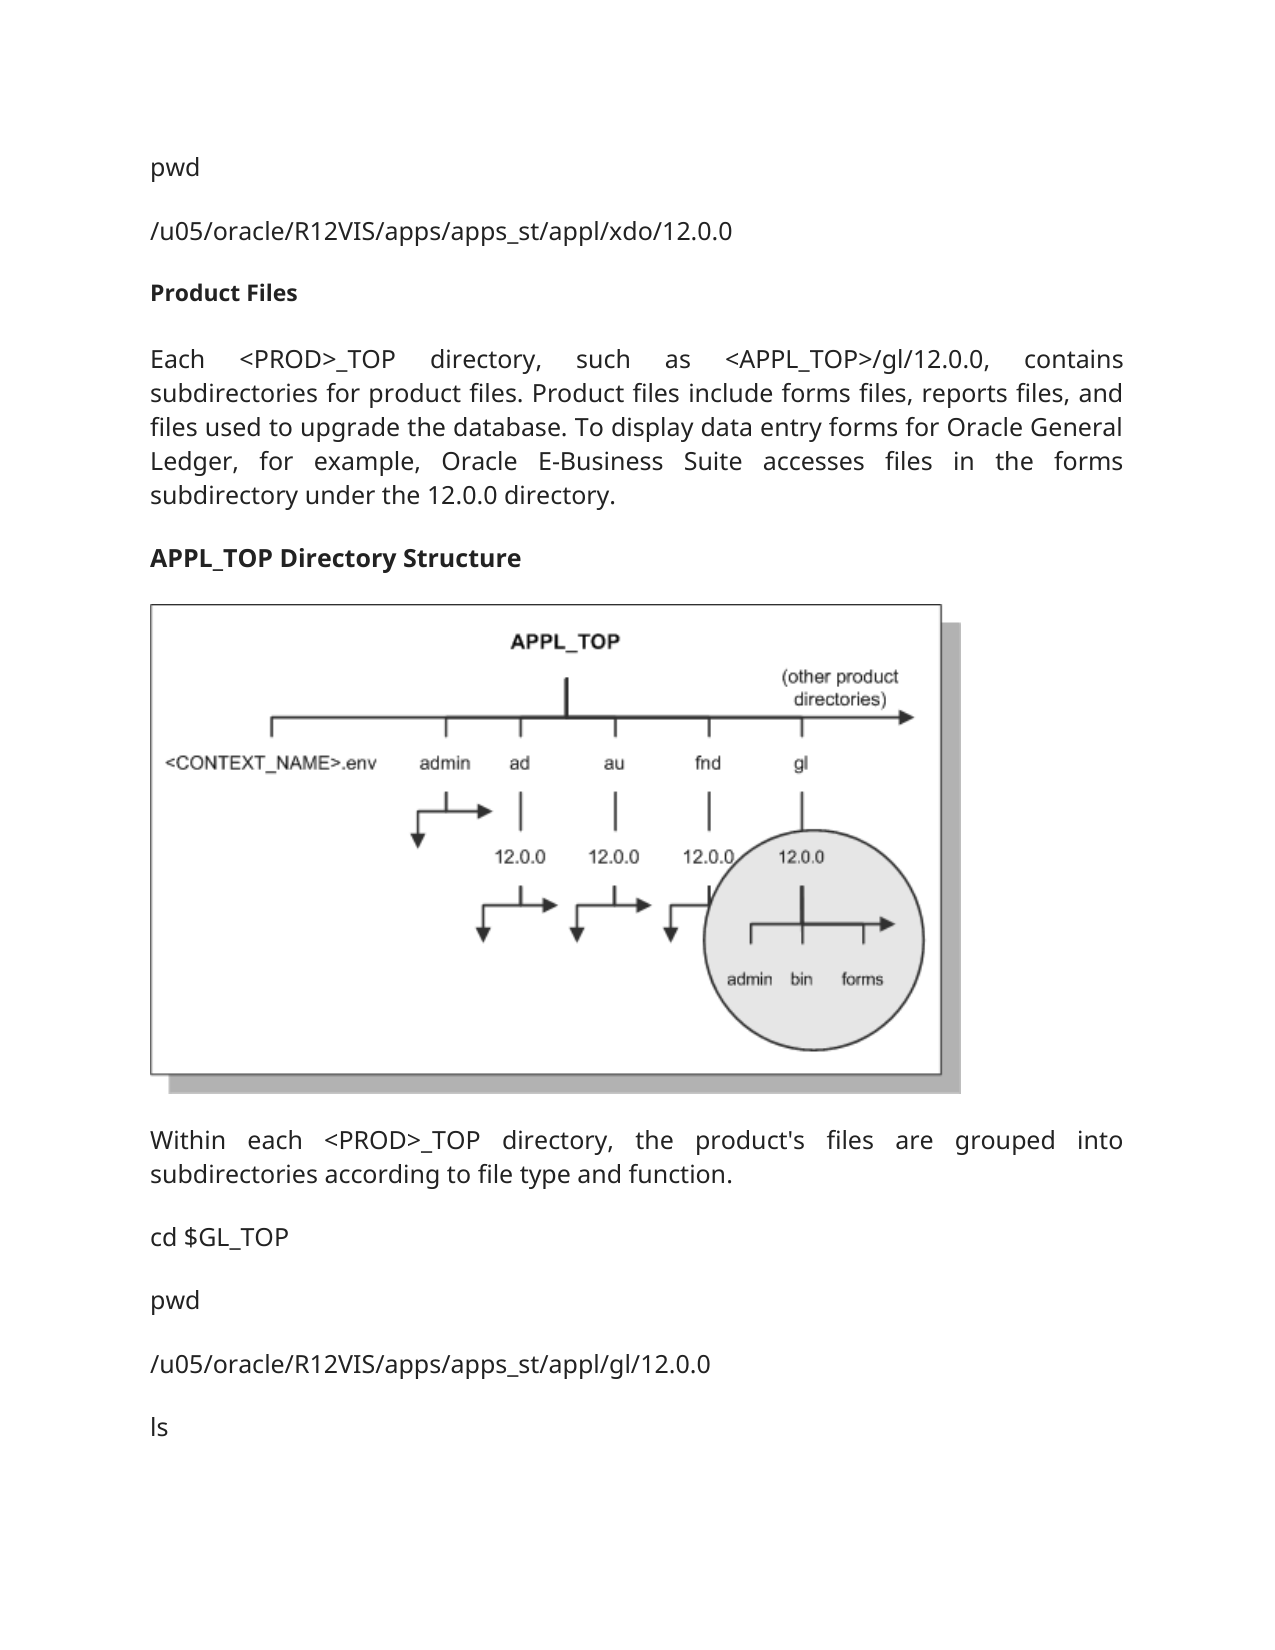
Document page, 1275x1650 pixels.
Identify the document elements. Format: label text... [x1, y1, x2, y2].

text cd $XDO_TOP [150, 213, 1125, 247]
text Within each <PROD>_TOP directory, the product's files are grouped into subdirectories according to file type and function. [150, 1249, 1125, 1317]
subtitle Product Files [150, 403, 1125, 434]
text cd $GL_TOP [150, 1346, 1125, 1380]
text Each <PROD>_TOP directory, such as <APPL_TOP>/gl/12.0.0, contains subdirectories for product files. Product files include forms files, reports files, and files used to upgrade the database. To display data entry forms for Oracle General Ledger, for example, Oracle E-Business Suite accesses files in the forms subdirectory under the 12.0.0 directory. [150, 468, 1125, 638]
text APPL_TOP Directory Structure [150, 667, 1125, 702]
text pwd [150, 276, 1125, 311]
text /u05/oracle/R12VIS/apps/apps_st/appl/xdo/12.0.0 [150, 340, 1125, 374]
text pwd [150, 1409, 1125, 1443]
picture [150, 730, 961, 1220]
text /export/home/xxdm [150, 150, 1125, 184]
